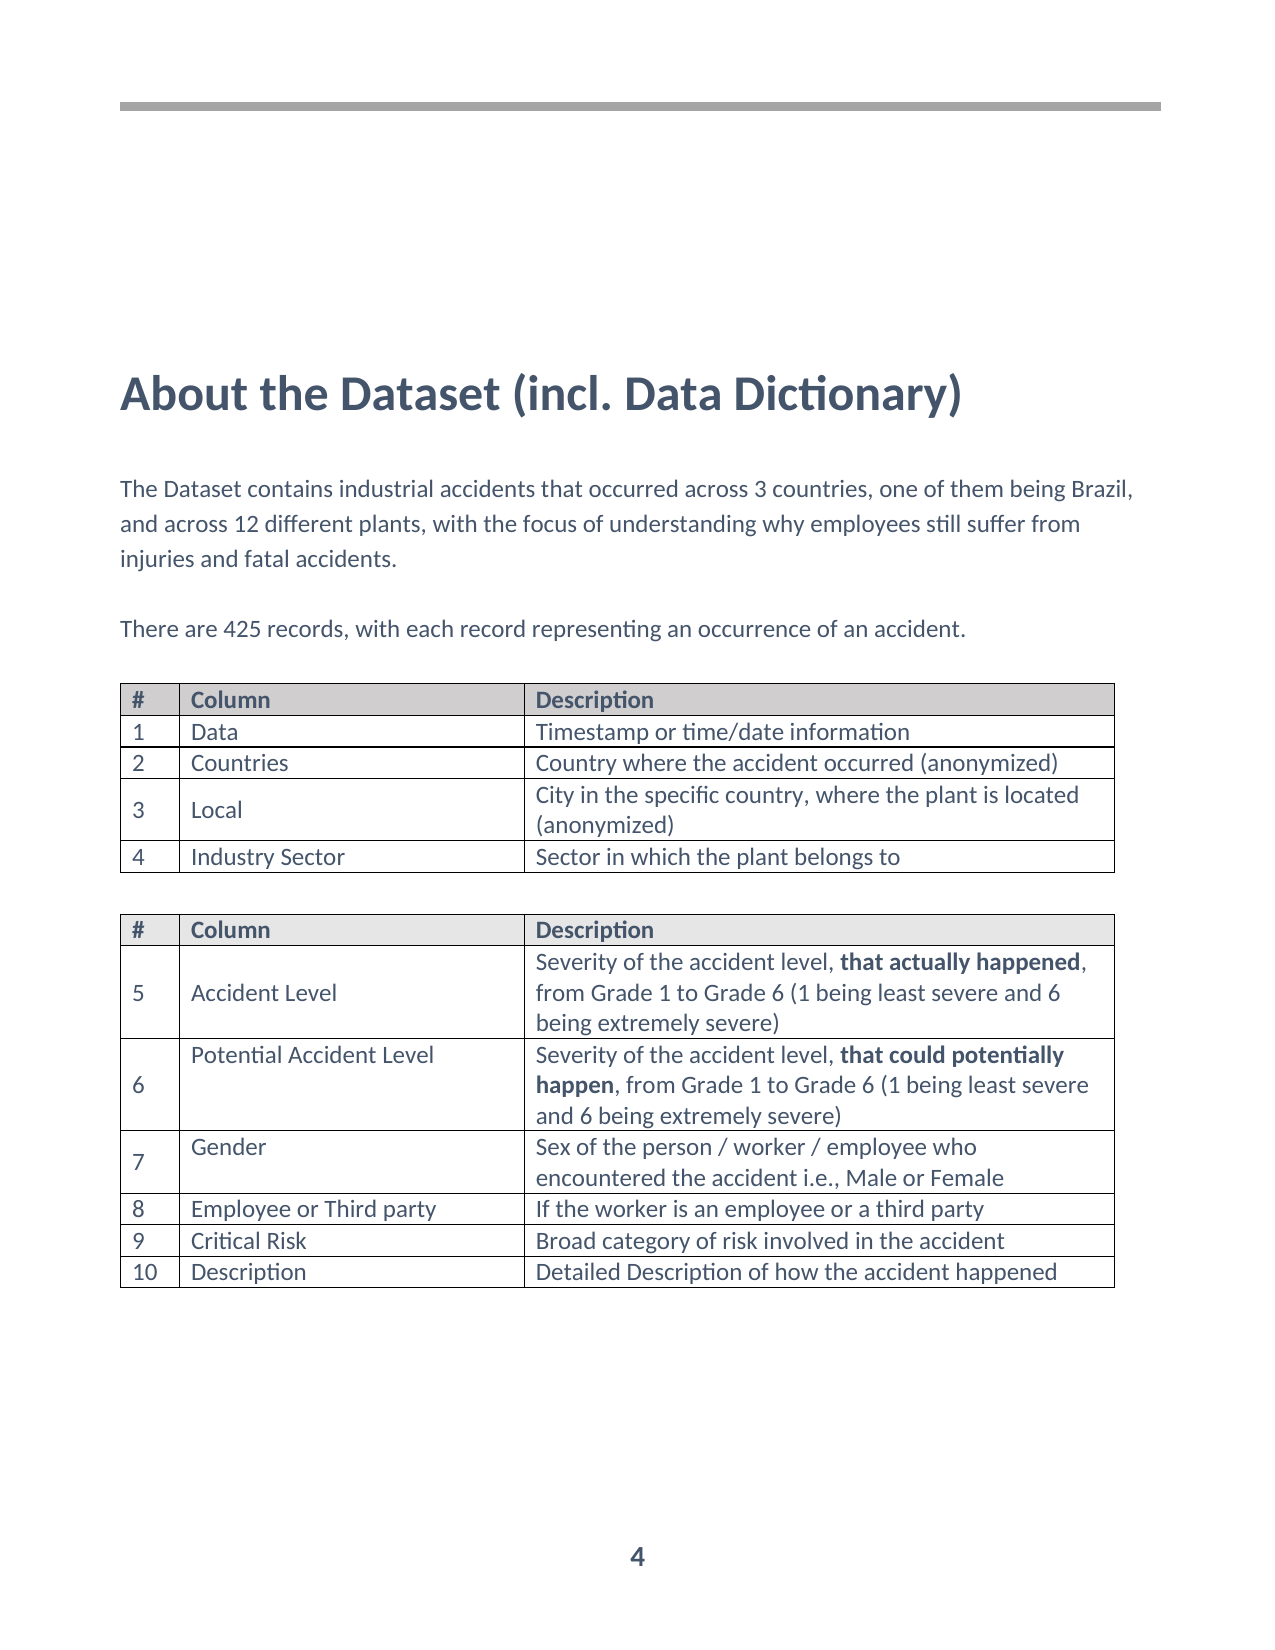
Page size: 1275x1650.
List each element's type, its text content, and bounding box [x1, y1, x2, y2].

table_header Description [525, 915, 1114, 945]
table_cell 3 [121, 779, 179, 840]
table_cell Critical Risk [180, 1225, 524, 1256]
table_header Description [525, 684, 1114, 715]
table_cell 2 [121, 748, 179, 778]
text The Dataset contains industrial accidents that occurred across 3 countries, one of them being Brazil, and across 12 different plants, with the focus of understanding why employees still suffer from injuries and fatal accidents. [120, 473, 1155, 574]
table_cell Countries [180, 748, 524, 778]
table_cell City in the specific country, where the plant is located (anonymized) [525, 779, 1114, 840]
table_cell Country where the accident occurred (anonymized) [525, 748, 1114, 778]
text About the Dataset (incl. Data Dictionary) [120, 362, 1155, 423]
table_cell Gender [180, 1131, 524, 1192]
table_cell Employee or Third party [180, 1194, 524, 1224]
table_cell Sector in which the plant belongs to [525, 841, 1114, 872]
table_cell 9 [121, 1225, 179, 1256]
table_cell Broad category of risk involved in the accident [525, 1225, 1114, 1256]
table_cell Industry Sector [180, 841, 524, 872]
table_cell Sex of the person / worker / employee who encountered the accident i.e., Male or Female [525, 1131, 1114, 1192]
table_cell If the worker is an employee or a third party [525, 1194, 1114, 1224]
table_header Column [180, 684, 524, 715]
table_cell 1 [121, 716, 179, 746]
table_cell 7 [121, 1131, 179, 1192]
table_header # [121, 915, 179, 945]
table_cell Local [180, 779, 524, 840]
table_cell Accident Level [180, 946, 524, 1038]
table_cell 8 [121, 1194, 179, 1224]
table_cell 6 [121, 1039, 179, 1130]
table_cell 4 [121, 841, 179, 872]
table_header Column [180, 915, 524, 945]
table_cell 10 [121, 1257, 179, 1287]
text There are 425 records, with each record representing an occurrence of an accident. [120, 613, 1155, 644]
table_cell Data [180, 716, 524, 746]
table_header # [121, 684, 179, 715]
table_cell Severity of the accident level, that actually happened, from Grade 1 to Grade 6 (1 being least severe and 6 being extremely severe) [525, 946, 1114, 1038]
table_cell 5 [121, 946, 179, 1038]
table_cell Description [180, 1257, 524, 1287]
table_cell Potential Accident Level [180, 1039, 524, 1130]
table_cell Detailed Description of how the accident happened [525, 1257, 1114, 1287]
table_cell Severity of the accident level, that could potentially happen, from Grade 1 to Grade 6 (1 being least severe and 6 being extremely severe) [525, 1039, 1114, 1130]
table_cell Timestamp or time/date information [525, 716, 1114, 746]
